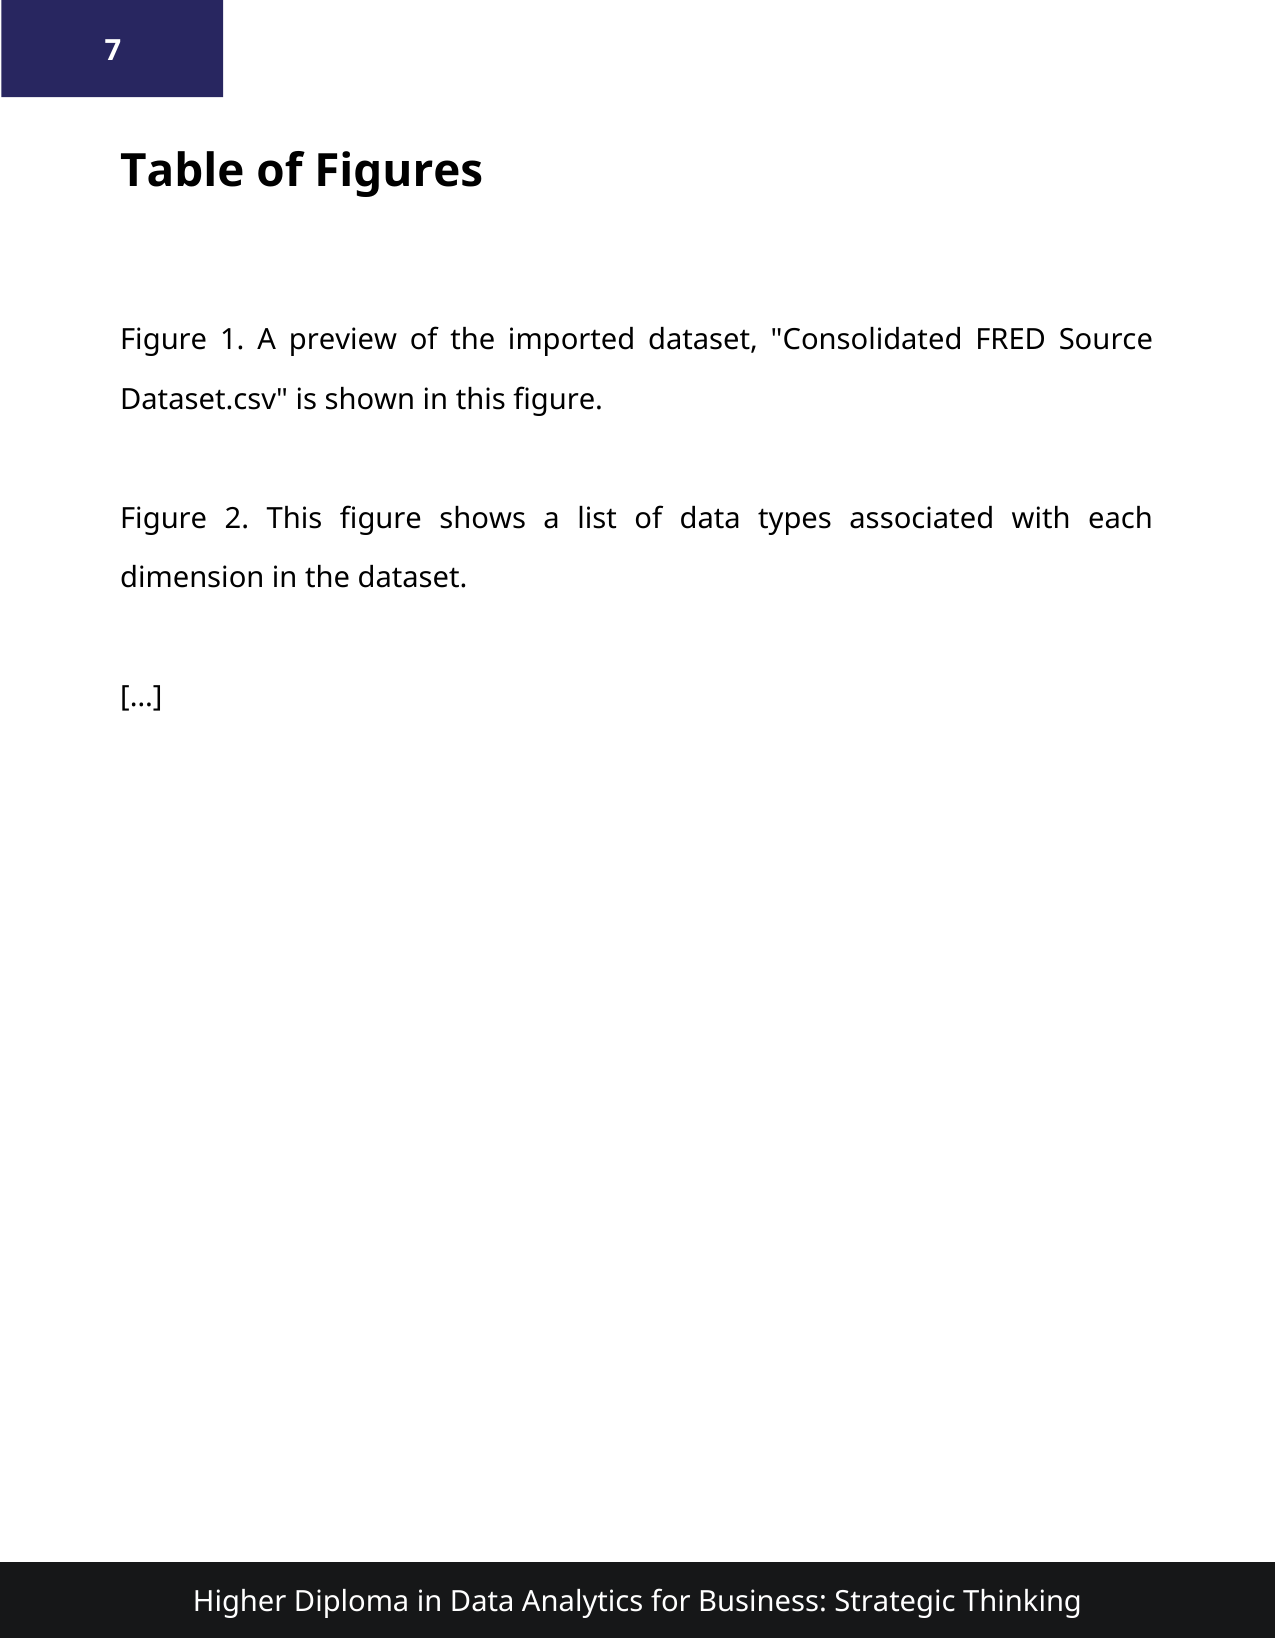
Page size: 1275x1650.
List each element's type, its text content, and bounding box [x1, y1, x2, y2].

text Figure 1. A preview of the imported dataset, "Consolidated FRED Source Dataset.csv" is shown in this figure. [120, 319, 1155, 418]
subtitle Table of Figures [120, 137, 1155, 200]
text […] [120, 676, 1155, 715]
text Figure 2. This figure shows a list of data types associated with each dimension in the dataset. [120, 497, 1155, 596]
